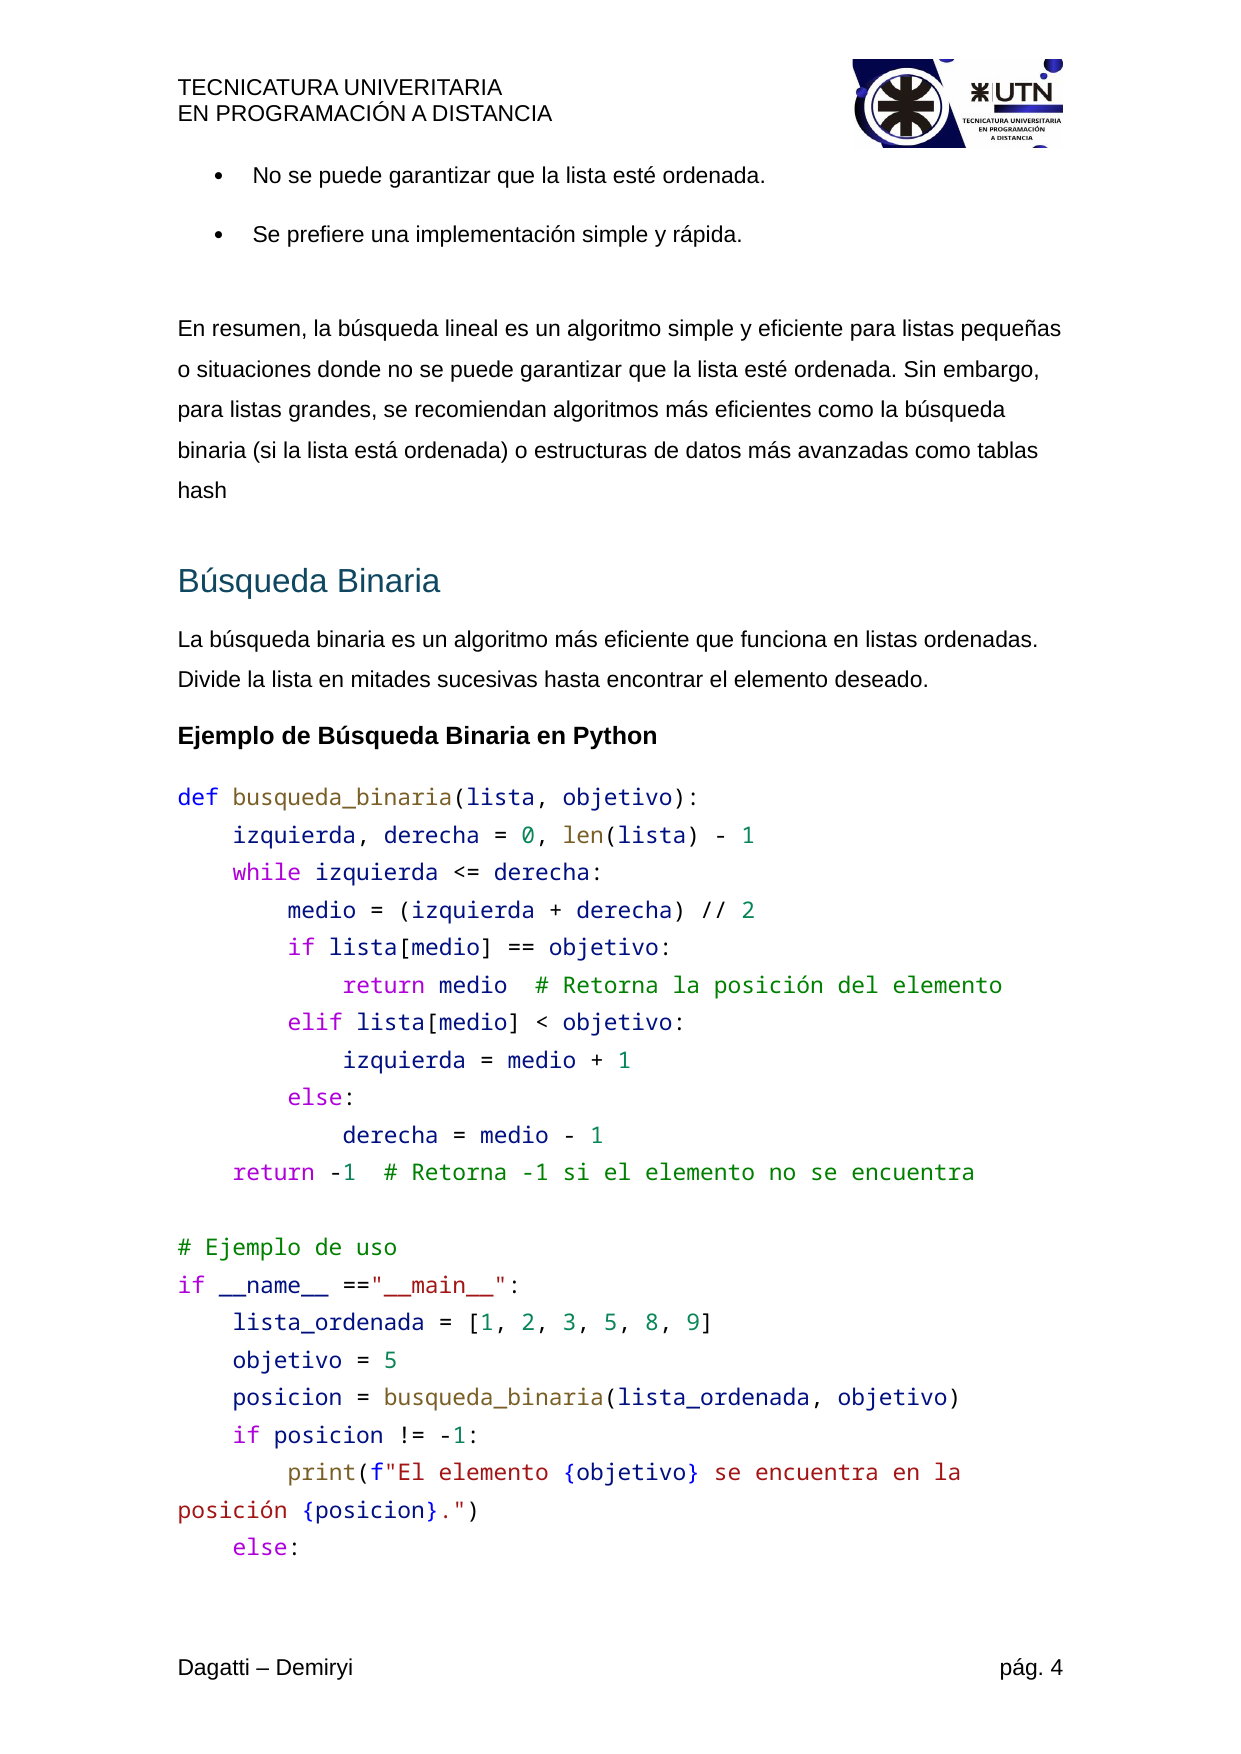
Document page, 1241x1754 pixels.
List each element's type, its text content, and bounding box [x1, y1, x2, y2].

list Se prefiere una implementación simple y rápida. [215, 207, 1063, 248]
text else: [177, 1525, 1063, 1562]
text lista_ordenada = [1, 2, 3, 5, 8, 9] [177, 1300, 1063, 1337]
text posicion = busqueda_binaria(lista_ordenada, objetivo) [177, 1375, 1063, 1412]
text if lista[medio] == objetivo: [177, 925, 1063, 962]
text En resumen, la búsqueda lineal es un algoritmo simple y eficiente para listas pequeñas o situaciones donde no se puede garantizar que la lista esté ordenada. Sin embargo, para listas grandes, se recomiendan algoritmos más eficientes como la búsqueda binaria (si la lista está ordenada) o estructuras de datos más avanzadas como tablas hash [177, 301, 1063, 504]
text if posicion != -1: [177, 1412, 1063, 1450]
subtitle Búsqueda Binaria [177, 561, 1063, 600]
text medio = (izquierda + derecha) // 2 [177, 887, 1063, 925]
text izquierda, derecha = 0, len(lista) - 1 [177, 812, 1063, 850]
text if __name__ =="__main__": [177, 1262, 1063, 1300]
text La búsqueda binaria es un algoritmo más eficiente que funciona en listas ordenadas. Divide la lista en mitades sucesivas hasta encontrar el elemento deseado. [177, 611, 1063, 692]
text return medio # Retorna la posición del elemento [177, 962, 1063, 1000]
list No se puede garantizar que la lista esté ordenada. [215, 148, 1063, 188]
text Ejemplo de Búsqueda Binaria en Python [177, 709, 1063, 750]
text while izquierda <= derecha: [177, 850, 1063, 887]
text else: [177, 1075, 1063, 1112]
text derecha = medio - 1 [177, 1112, 1063, 1150]
text izquierda = medio + 1 [177, 1037, 1063, 1075]
text print(f"El elemento {objetivo} se encuentra en la posición {posicion}.") [177, 1450, 1063, 1525]
text elif lista[medio] < objetivo: [177, 1000, 1063, 1037]
text def busqueda_binaria(lista, objetivo): [177, 775, 1063, 812]
text return -1 # Retorna -1 si el elemento no se encuentra [177, 1150, 1063, 1187]
text objetivo = 5 [177, 1337, 1063, 1375]
text # Ejemplo de uso [177, 1225, 1063, 1262]
